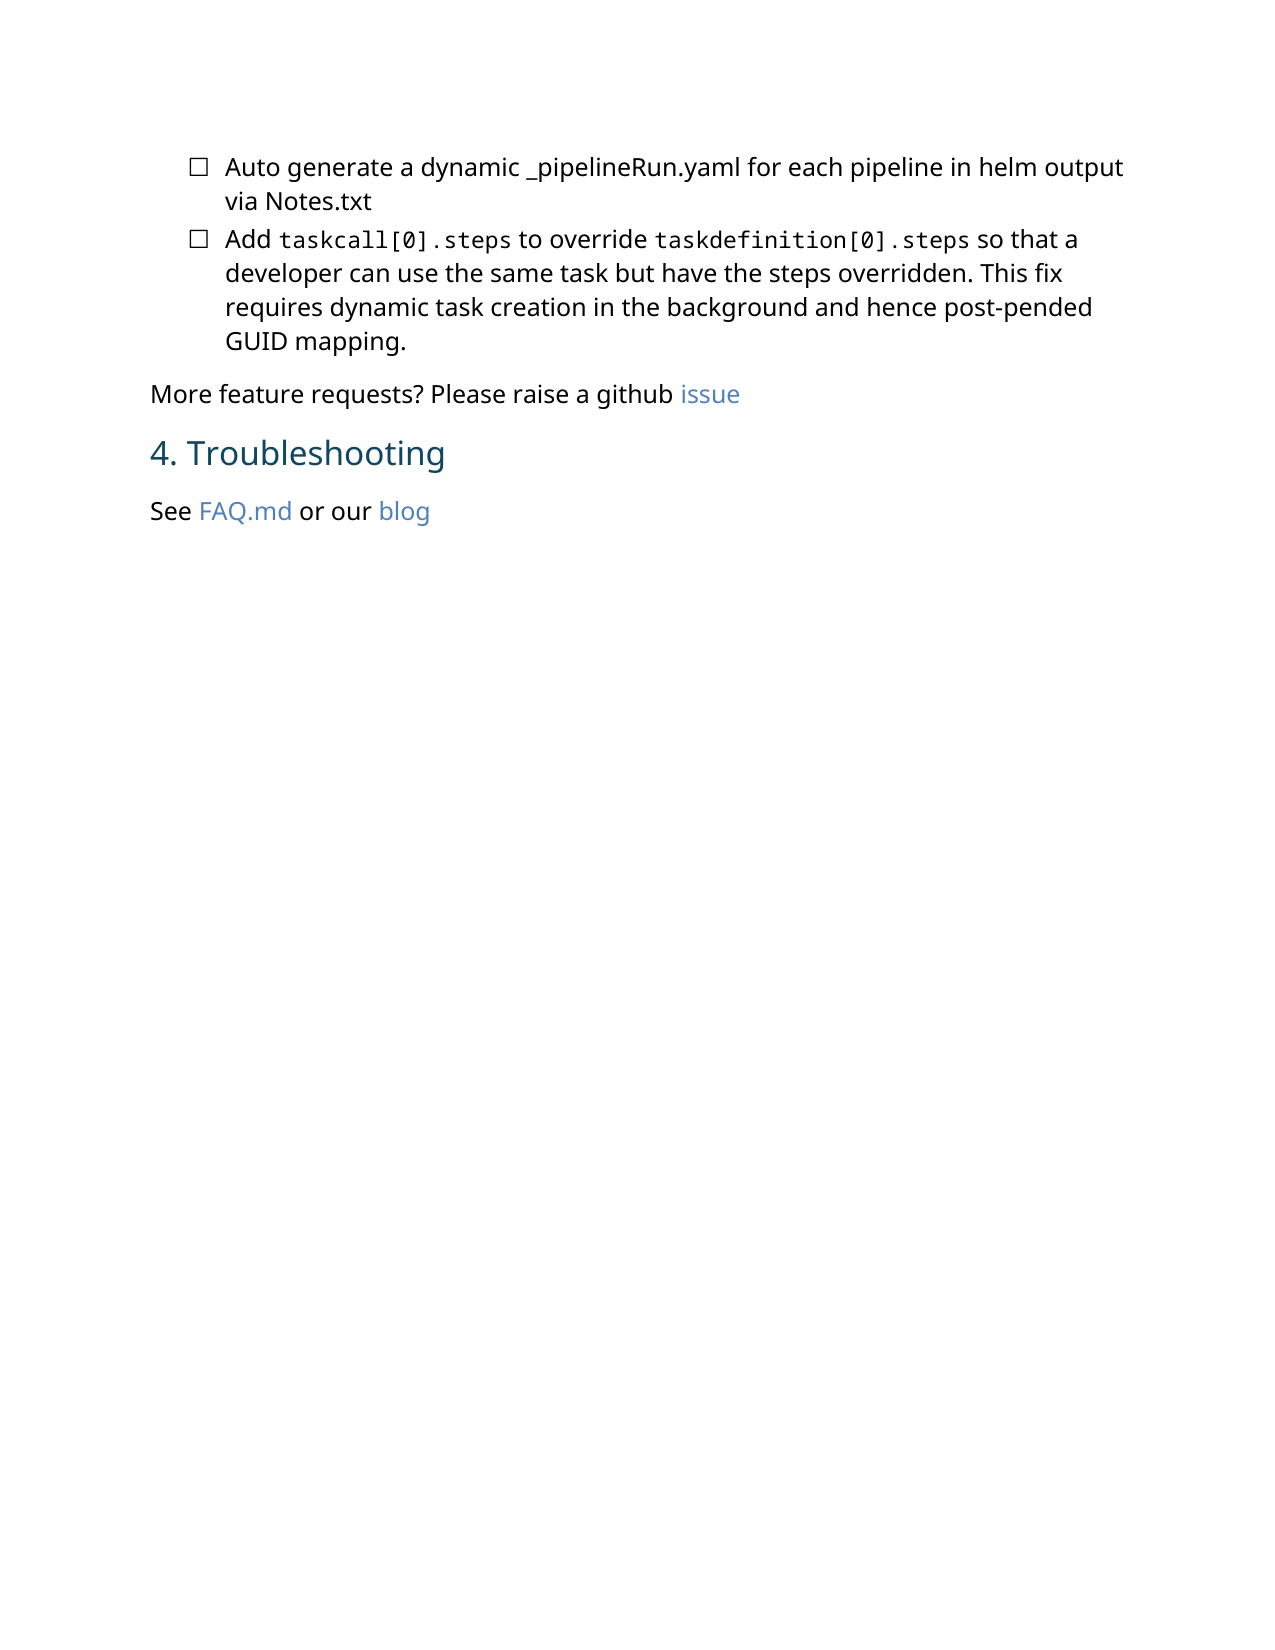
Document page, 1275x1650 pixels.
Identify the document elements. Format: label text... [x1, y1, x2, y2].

subtitle 4. Troubleshooting [150, 430, 1125, 475]
text More feature requests? Please raise a github issue [150, 377, 1125, 411]
text See FAQ.md or our blog [150, 494, 1125, 528]
list Add taskcall[0].steps to override taskdefinition[0].steps so that a developer can use the same task but have the steps overridden. This fix requires dynamic task creation in the background and hence post-pended GUID mapping. [187, 222, 1125, 358]
list Auto generate a dynamic _pipelineRun.yaml for each pipeline in helm output via Notes.txt [187, 150, 1125, 218]
